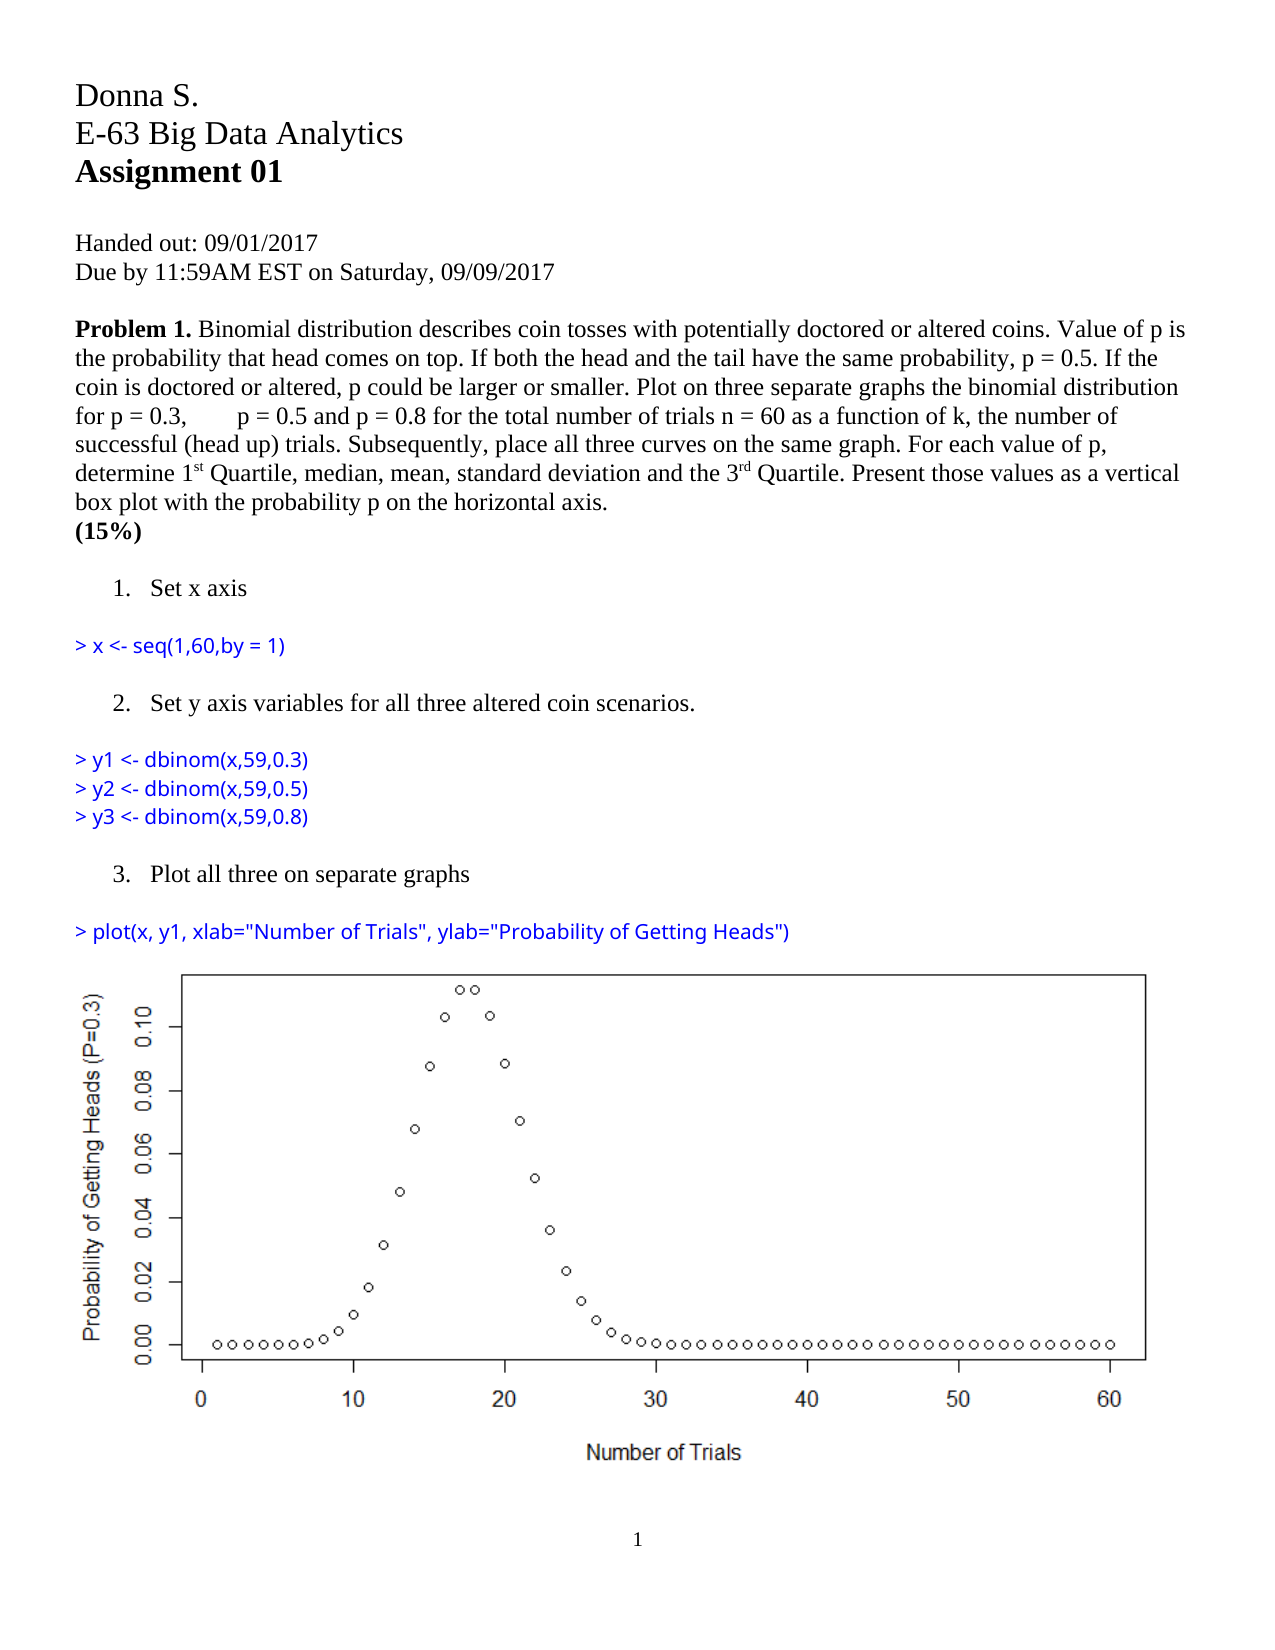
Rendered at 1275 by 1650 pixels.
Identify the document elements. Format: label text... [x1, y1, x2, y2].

text > x <- seq(1,60,by = 1) [75, 631, 1200, 659]
list Set y axis variables for all three altered coin scenarios. [112, 688, 1200, 717]
list Set x axis [112, 573, 1200, 602]
subtitle Due by 11:59AM EST on Saturday, 09/09/2017 [75, 257, 1200, 314]
subtitle Donna S. [75, 75, 1200, 113]
picture [75, 945, 1200, 1493]
text Problem 1. Binomial distribution describes coin tosses with potentially doctored or altered coins. Value of p is the probability that head comes on top. If both the head and the tail have the same probability, p = 0.5. If the coin is doctored or altered, p could be larger or smaller. Plot on three separate graphs the binomial distribution for p = 0.3, p = 0.5 and p = 0.8 for the total number of trials n = 60 as a function of k, the number of successful (head up) trials. Subsequently, place all three curves on the same graph. For each value of p, determine 1st Quartile, median, mean, standard deviation and the 3rd Quartile. Present those values as a vertical box plot with the probability p on the horizontal axis. [75, 314, 1200, 516]
list Plot all three on separate graphs [112, 859, 1200, 888]
text (15%) [75, 516, 1200, 544]
text > plot(x, y1, xlab="Number of Trials", ylab="Probability of Getting Heads") [75, 917, 1200, 945]
text > y3 <- dbinom(x,59,0.8) [75, 802, 1200, 831]
subtitle E-63 Big Data Analytics [75, 113, 1200, 152]
text > y2 <- dbinom(x,59,0.5) [75, 774, 1200, 802]
subtitle Assignment 01 [75, 152, 1200, 190]
subtitle Handed out: 09/01/2017 [75, 228, 1200, 257]
text > y1 <- dbinom(x,59,0.3) [75, 746, 1200, 774]
